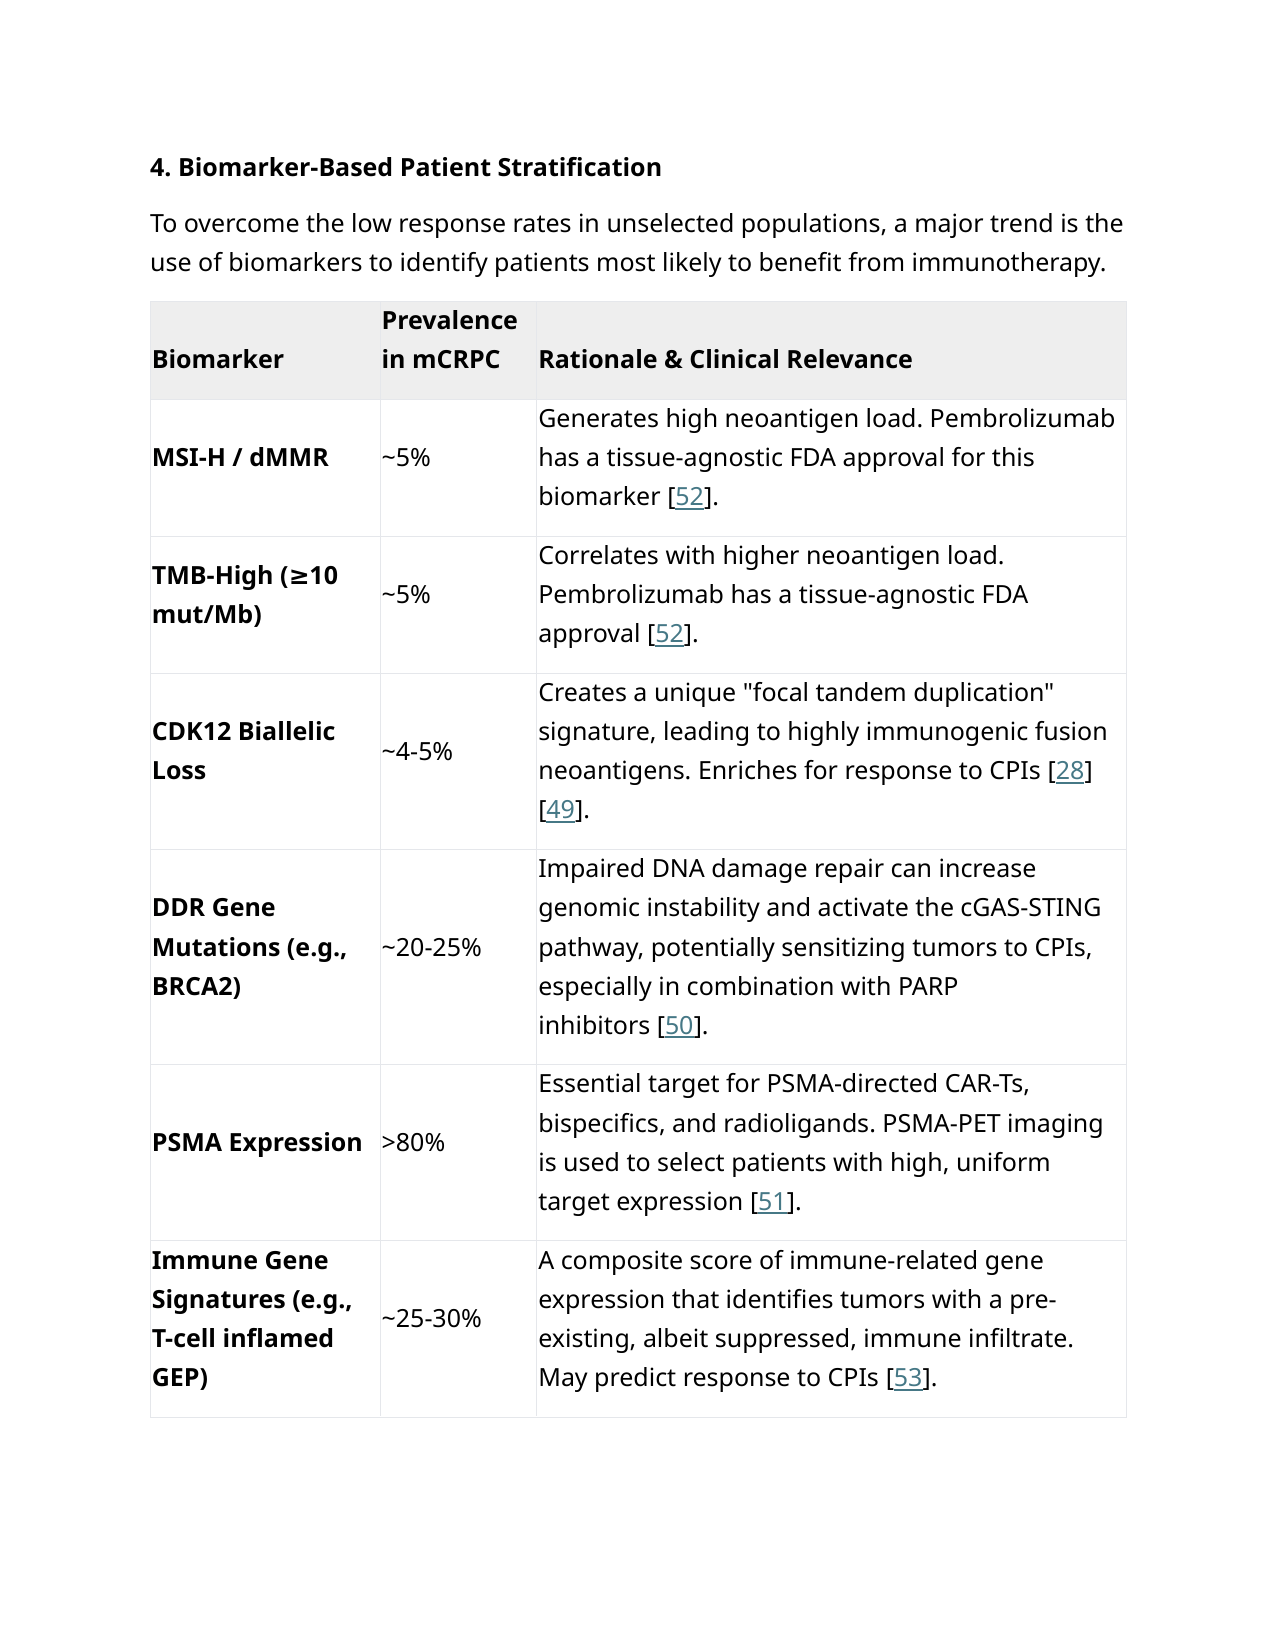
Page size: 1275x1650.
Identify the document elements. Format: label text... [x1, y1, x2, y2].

table_cell ~5% [381, 400, 536, 536]
table_header Biomarker [151, 302, 380, 399]
table_cell Immune Gene Signatures (e.g., T-cell inflamed GEP) [151, 1241, 380, 1416]
text To overcome the low response rates in unselected populations, a major trend is the use of biomarkers to identify patients most likely to benefit from immunotherapy. [150, 206, 1125, 279]
table_cell MSI-H / dMMR [151, 400, 380, 536]
table_cell ~4-5% [381, 674, 536, 849]
table_header Prevalence in mCRPC [381, 302, 536, 399]
table_cell Generates high neoantigen load. Pembrolizumab has a tissue-agnostic FDA approval for this biomarker [52]. [537, 400, 1126, 536]
table_cell Impaired DNA damage repair can increase genomic instability and activate the cGAS-STING pathway, potentially sensitizing tumors to CPIs, especially in combination with PARP inhibitors [50]. [537, 850, 1126, 1064]
table_cell DDR Gene Mutations (e.g., BRCA2) [151, 850, 380, 1064]
table_cell Essential target for PSMA-directed CAR-Ts, bispecifics, and radioligands. PSMA-PET imaging is used to select patients with high, uniform target expression [51]. [537, 1065, 1126, 1240]
table_cell CDK12 Biallelic Loss [151, 674, 380, 849]
table_cell >80% [381, 1065, 536, 1240]
table_cell ~20-25% [381, 850, 536, 1064]
table_cell Correlates with higher neoantigen load. Pembrolizumab has a tissue-agnostic FDA approval [52]. [537, 537, 1126, 673]
table_header Rationale & Clinical Relevance [537, 302, 1126, 399]
table_cell Creates a unique "focal tandem duplication" signature, leading to highly immunogenic fusion neoantigens. Enriches for response to CPIs [28][49]. [537, 674, 1126, 849]
table_cell A composite score of immune-related gene expression that identifies tumors with a pre-existing, albeit suppressed, immune infiltrate. May predict response to CPIs [53]. [537, 1241, 1126, 1416]
table_cell PSMA Expression [151, 1065, 380, 1240]
table_cell TMB-High (≥10 mut/Mb) [151, 537, 380, 673]
text 4. Biomarker-Based Patient Stratification [150, 150, 1125, 184]
table_cell ~25-30% [381, 1241, 536, 1416]
table_cell ~5% [381, 537, 536, 673]
